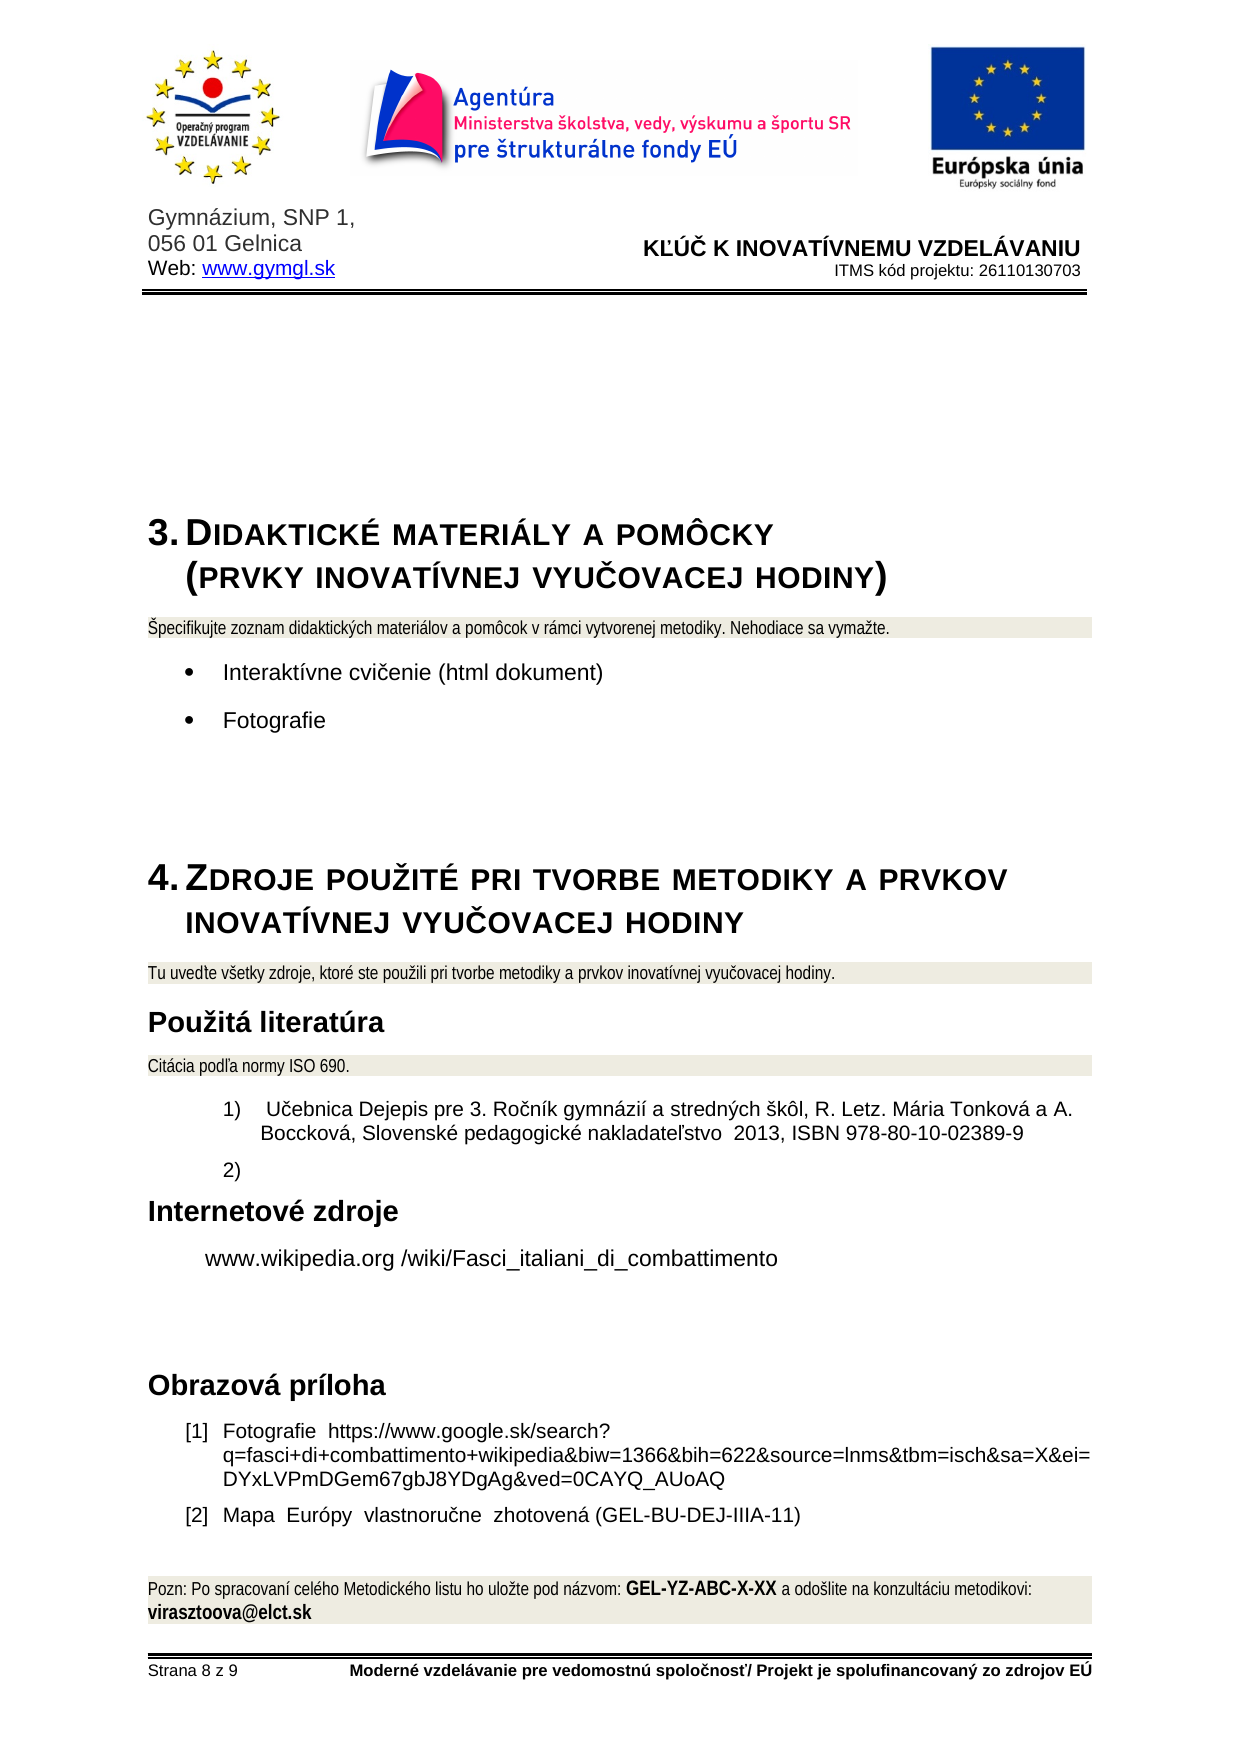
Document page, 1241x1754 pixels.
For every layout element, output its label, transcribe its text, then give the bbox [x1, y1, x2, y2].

list Učebnica Dejepis pre 3. Ročník gymnázií a stredných škôl, R. Letz. Mária Tonková a A. Boccková, Slovenské pedagogické nakladateľstvo 2013, ISBN 978-80-10-02389-9 [223, 1097, 1092, 1145]
text Špecifikujte zoznam didaktických materiálov a pomôcok v rámci vytvorenej metodiky. Nehodiace sa vymažte. [148, 617, 1092, 638]
picture [349, 60, 858, 176]
list Fotografie [185, 707, 1092, 733]
text Pozn: Po spracovaní celého Metodického listu ho uložte pod názvom: GEL-YZ-ABC-X-XX a odošlite na konzultáciu metodikovi: virasztoova@elct.sk [148, 1576, 1092, 1624]
list Mapa Európy vlastnoručne zhotovená (GEL-BU-DEJ-IIIA-11) [185, 1503, 1092, 1527]
text Citácia podľa normy ISO 690. [148, 1055, 1092, 1076]
picture [141, 44, 284, 192]
subtitle Internetové zdroje [148, 1194, 1092, 1228]
subtitle Použitá literatúra [148, 1004, 1092, 1038]
picture [928, 44, 1087, 192]
subtitle Obrazová príloha [148, 1368, 1092, 1402]
list Fotografie https://www.google.sk/search?q=fasci+di+combattimento+wikipedia&biw=1366&bih=622&source=lnms&tbm=isch&sa=X&ei=DYxLVPmDGem67gbJ8YDgAg&ved=0CAYQ_AUoAQ [185, 1419, 1092, 1491]
text www.wikipedia.org /wiki/Fasci_italiani_di_combattimento [148, 1244, 1092, 1271]
subtitle Zdroje použité pri tvorbe metodiky a prvkov inovatívnej vyučovacej hodiny [148, 855, 1092, 941]
subtitle Didaktické materiály a pomôcky (prvky inovatívnej vyučovacej hodiny) [148, 510, 1092, 596]
text Tu uveďte všetky zdroje, ktoré ste použili pri tvorbe metodiky a prvkov inovatívnej vyučovacej hodiny. [148, 962, 1092, 984]
list Interaktívne cvičenie (html dokument) [185, 659, 1092, 686]
